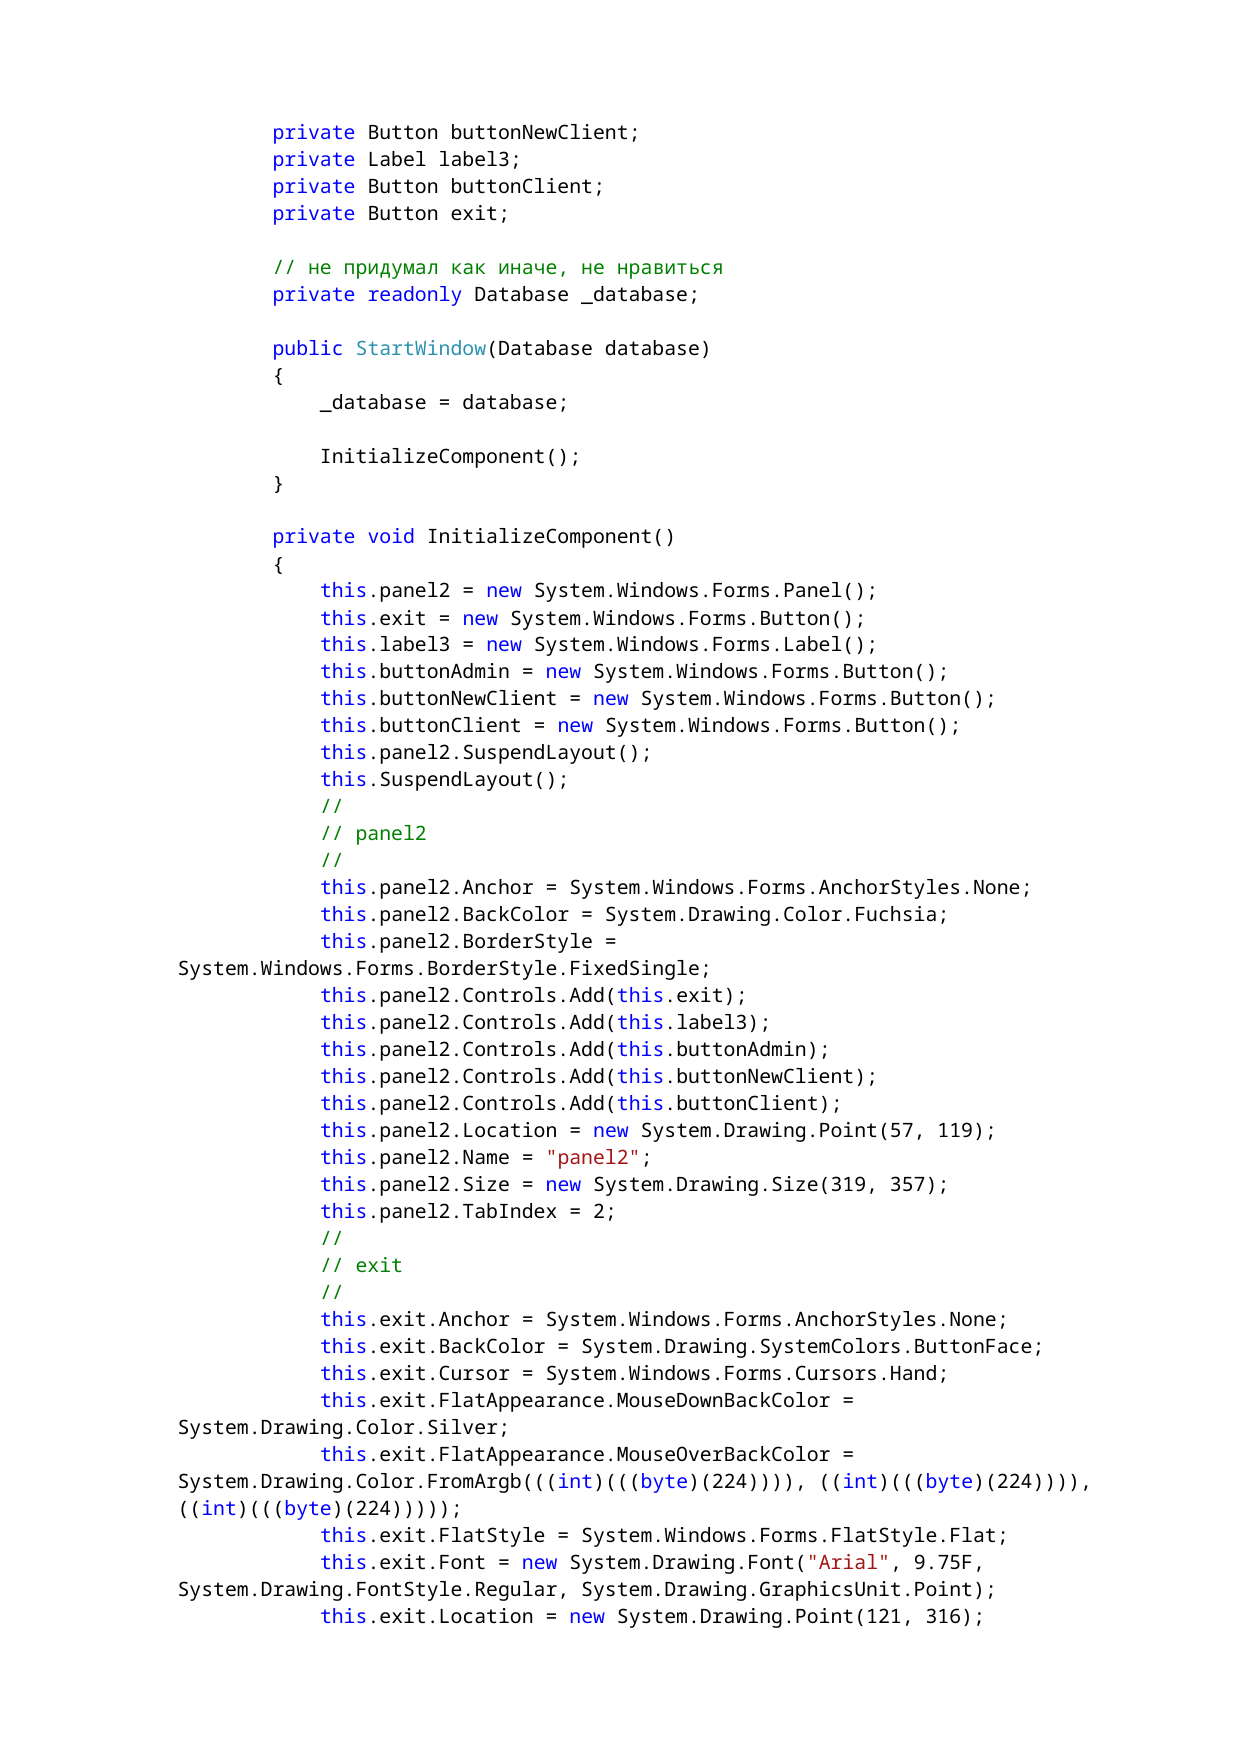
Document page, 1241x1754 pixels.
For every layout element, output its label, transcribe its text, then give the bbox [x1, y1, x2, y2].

text this.exit.FlatAppearance.MouseDownBackColor = System.Drawing.Color.Silver; [177, 1386, 1152, 1440]
text private Button exit; [177, 199, 1152, 226]
text // panel2 [177, 819, 1152, 847]
text // не придумал как иначе, не нравиться [177, 253, 1152, 280]
text private Label label3; [177, 145, 1152, 172]
text } [177, 469, 1152, 496]
text // [177, 1224, 1152, 1251]
text this.exit.Cursor = System.Windows.Forms.Cursors.Hand; [177, 1359, 1152, 1386]
text this.exit.BackColor = System.Drawing.SystemColors.ButtonFace; [177, 1332, 1152, 1359]
text this.panel2.BorderStyle = System.Windows.Forms.BorderStyle.FixedSingle; [177, 927, 1152, 981]
text this.panel2.Controls.Add(this.buttonAdmin); [177, 1035, 1152, 1062]
text this.SuspendLayout(); [177, 766, 1152, 793]
text // [177, 847, 1152, 873]
text this.panel2.Anchor = System.Windows.Forms.AnchorStyles.None; [177, 873, 1152, 901]
text InitializeComponent(); [177, 442, 1152, 469]
text private Button buttonNewClient; [177, 118, 1152, 145]
text this.panel2.Name = "panel2"; [177, 1143, 1152, 1170]
text private Button buttonClient; [177, 172, 1152, 199]
text this.panel2.BackColor = System.Drawing.Color.Fuchsia; [177, 901, 1152, 927]
text this.exit = new System.Windows.Forms.Button(); [177, 604, 1152, 631]
text this.panel2.SuspendLayout(); [177, 739, 1152, 766]
text this.panel2.TabIndex = 2; [177, 1197, 1152, 1224]
text this.panel2.Controls.Add(this.buttonNewClient); [177, 1062, 1152, 1089]
text this.panel2 = new System.Windows.Forms.Panel(); [177, 577, 1152, 604]
text this.label3 = new System.Windows.Forms.Label(); [177, 631, 1152, 658]
text // [177, 793, 1152, 819]
text this.exit.FlatStyle = System.Windows.Forms.FlatStyle.Flat; [177, 1521, 1152, 1548]
text this.panel2.Controls.Add(this.exit); [177, 981, 1152, 1008]
text public StartWindow(Database database) [177, 334, 1152, 361]
text private void InitializeComponent() [177, 523, 1152, 550]
text this.panel2.Location = new System.Drawing.Point(57, 119); [177, 1116, 1152, 1143]
text this.buttonClient = new System.Windows.Forms.Button(); [177, 712, 1152, 739]
text _database = database; [177, 388, 1152, 415]
text this.exit.Location = new System.Drawing.Point(121, 316); [177, 1602, 1152, 1629]
text private readonly Database _database; [177, 280, 1152, 307]
text this.buttonNewClient = new System.Windows.Forms.Button(); [177, 685, 1152, 712]
text this.exit.FlatAppearance.MouseOverBackColor = System.Drawing.Color.FromArgb(((int)(((byte)(224)))), ((int)(((byte)(224)))), ((int)(((byte)(224))))); [177, 1440, 1152, 1521]
text { [177, 550, 1152, 577]
text { [177, 361, 1152, 388]
text // exit [177, 1251, 1152, 1278]
text this.exit.Font = new System.Drawing.Font("Arial", 9.75F, System.Drawing.FontStyle.Regular, System.Drawing.GraphicsUnit.Point); [177, 1548, 1152, 1602]
text // [177, 1278, 1152, 1305]
text this.panel2.Controls.Add(this.buttonClient); [177, 1089, 1152, 1116]
text this.buttonAdmin = new System.Windows.Forms.Button(); [177, 658, 1152, 685]
text this.panel2.Size = new System.Drawing.Size(319, 357); [177, 1170, 1152, 1197]
text this.panel2.Controls.Add(this.label3); [177, 1008, 1152, 1035]
text this.exit.Anchor = System.Windows.Forms.AnchorStyles.None; [177, 1305, 1152, 1332]
